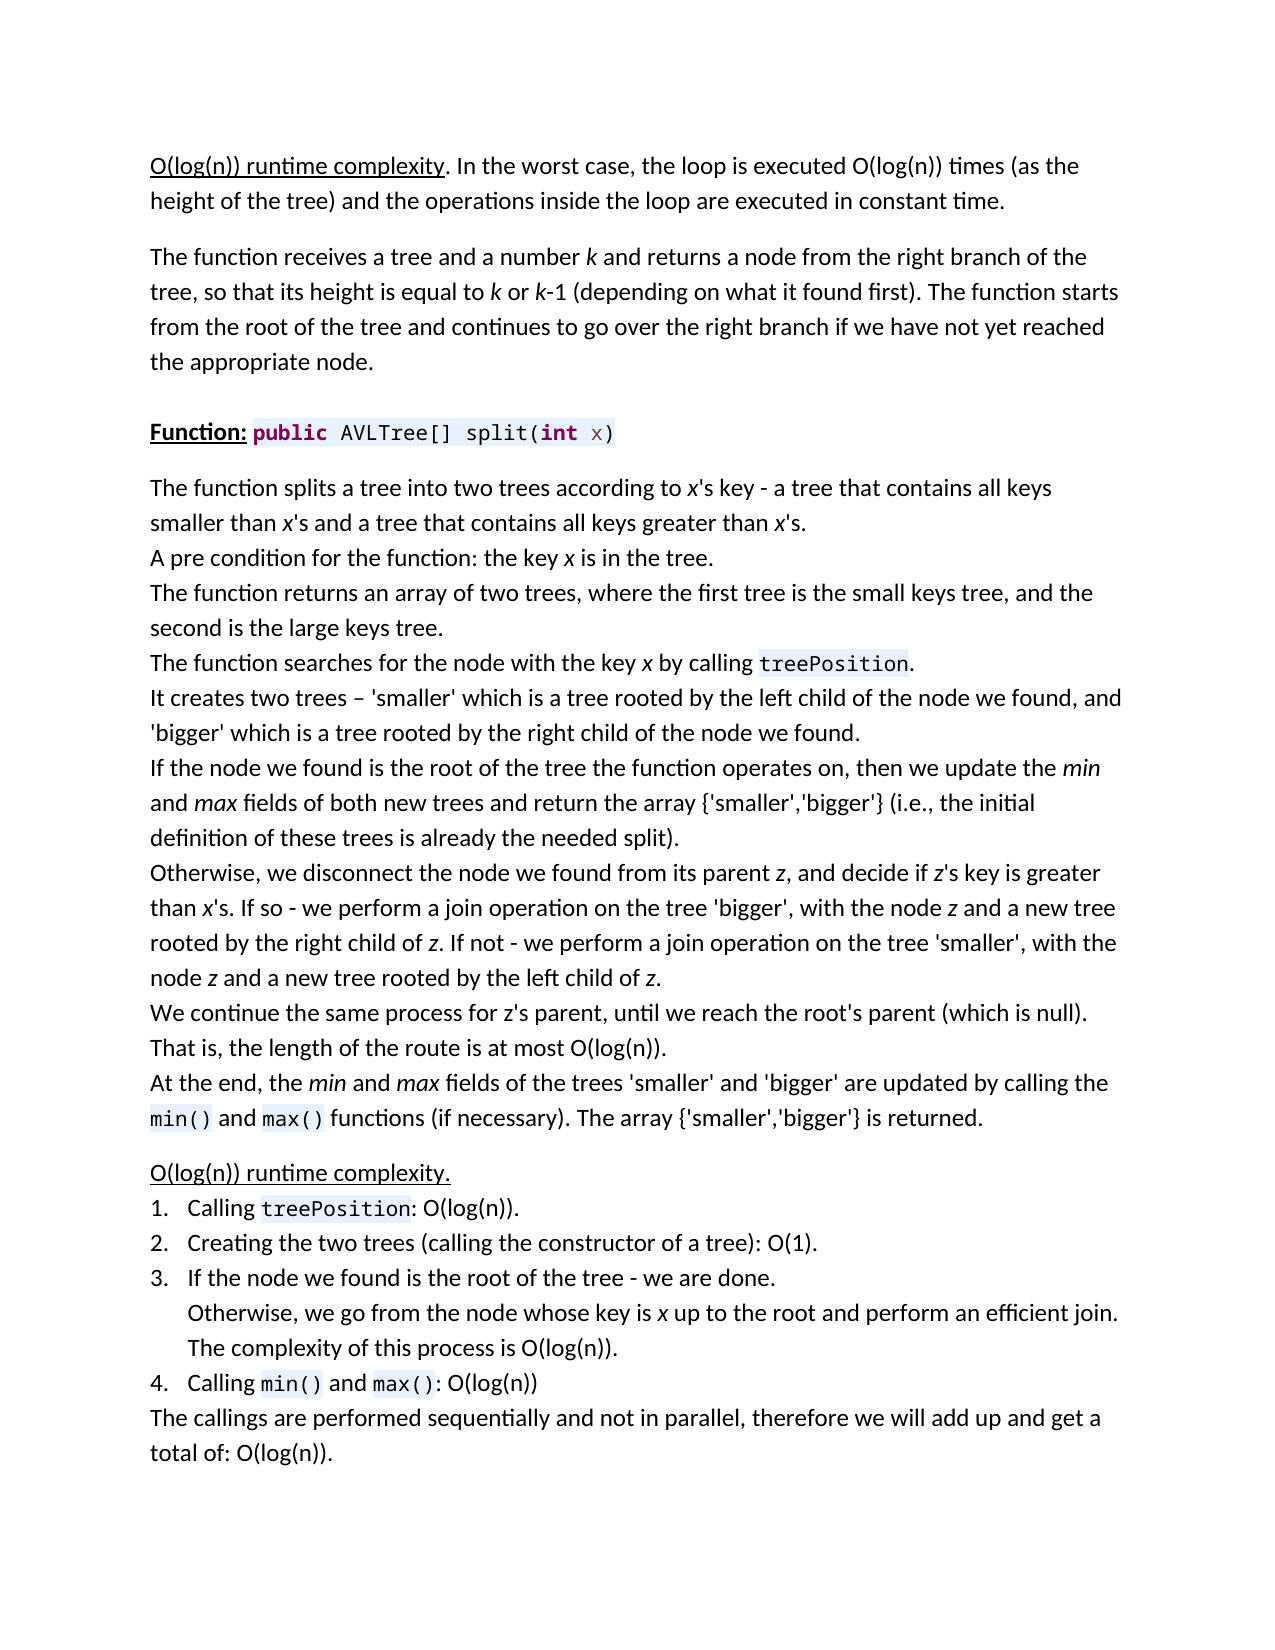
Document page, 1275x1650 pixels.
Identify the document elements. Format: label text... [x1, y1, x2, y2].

list Calling min() and max(): O(log(n)) [150, 1367, 1125, 1398]
text It creates two trees – 'smaller' which is a tree rooted by the left child of the node we found, and 'bigger' which is a tree rooted by the right child of the node we found. [150, 682, 1125, 747]
text The callings are performed sequentially and not in parallel, therefore we will add up and get a total of: O(log(n)). [150, 1402, 1125, 1468]
text We continue the same process for z's parent, until we reach the root's parent (which is null). That is, the length of the route is at most O(log(n)). [150, 997, 1125, 1062]
list If the node we found is the root of the tree - we are done. [150, 1262, 1125, 1293]
list Calling treePosition: O(log(n)). [150, 1192, 1125, 1223]
text If the node we found is the root of the tree the function operates on, then we update the min and max fields of both new trees and return the array {'smaller','bigger'} (i.e., the initial definition of these trees is already the needed split). [150, 752, 1125, 852]
text The function receives a tree and a number k and returns a node from the right branch of the tree, so that its height is equal to k or k-1 (depending on what it found first). The function starts from the root of the tree and continues to go over the right branch if we have not yet reached the appropriate node. [150, 241, 1125, 376]
list Creating the two trees (calling the constructor of a tree): O(1). [150, 1227, 1125, 1258]
text A pre condition for the function: the key x is in the tree. [150, 542, 1125, 572]
text The function splits a tree into two trees according to x's key - a tree that contains all keys smaller than x's and a tree that contains all keys greater than x's. [150, 472, 1125, 537]
text The function returns an array of two trees, where the first tree is the small keys tree, and the second is the large keys tree. [150, 577, 1125, 642]
text Otherwise, we disconnect the node we found from its parent z, and decide if z's key is greater than x's. If so - we perform a join operation on the tree 'bigger', with the node z and a new tree rooted by the right child of z. If not - we perform a join operation on the tree 'smaller', with the node z and a new tree rooted by the left child of z. [150, 857, 1125, 992]
text At the end, the min and max fields of the trees 'smaller' and 'bigger' are updated by calling the min() and max() functions (if necessary). The array {'smaller','bigger'} is returned. [150, 1067, 1125, 1132]
text O(log(n)) runtime complexity. [150, 1157, 1125, 1188]
list Otherwise, we go from the node whose key is x up to the root and perform an efficient join. The complexity of this process is O(log(n)). [187, 1297, 1125, 1363]
text The function searches for the node with the key x by calling treePosition. [150, 647, 1125, 677]
text Function: public AVLTree[] split(int x) [150, 416, 1125, 446]
